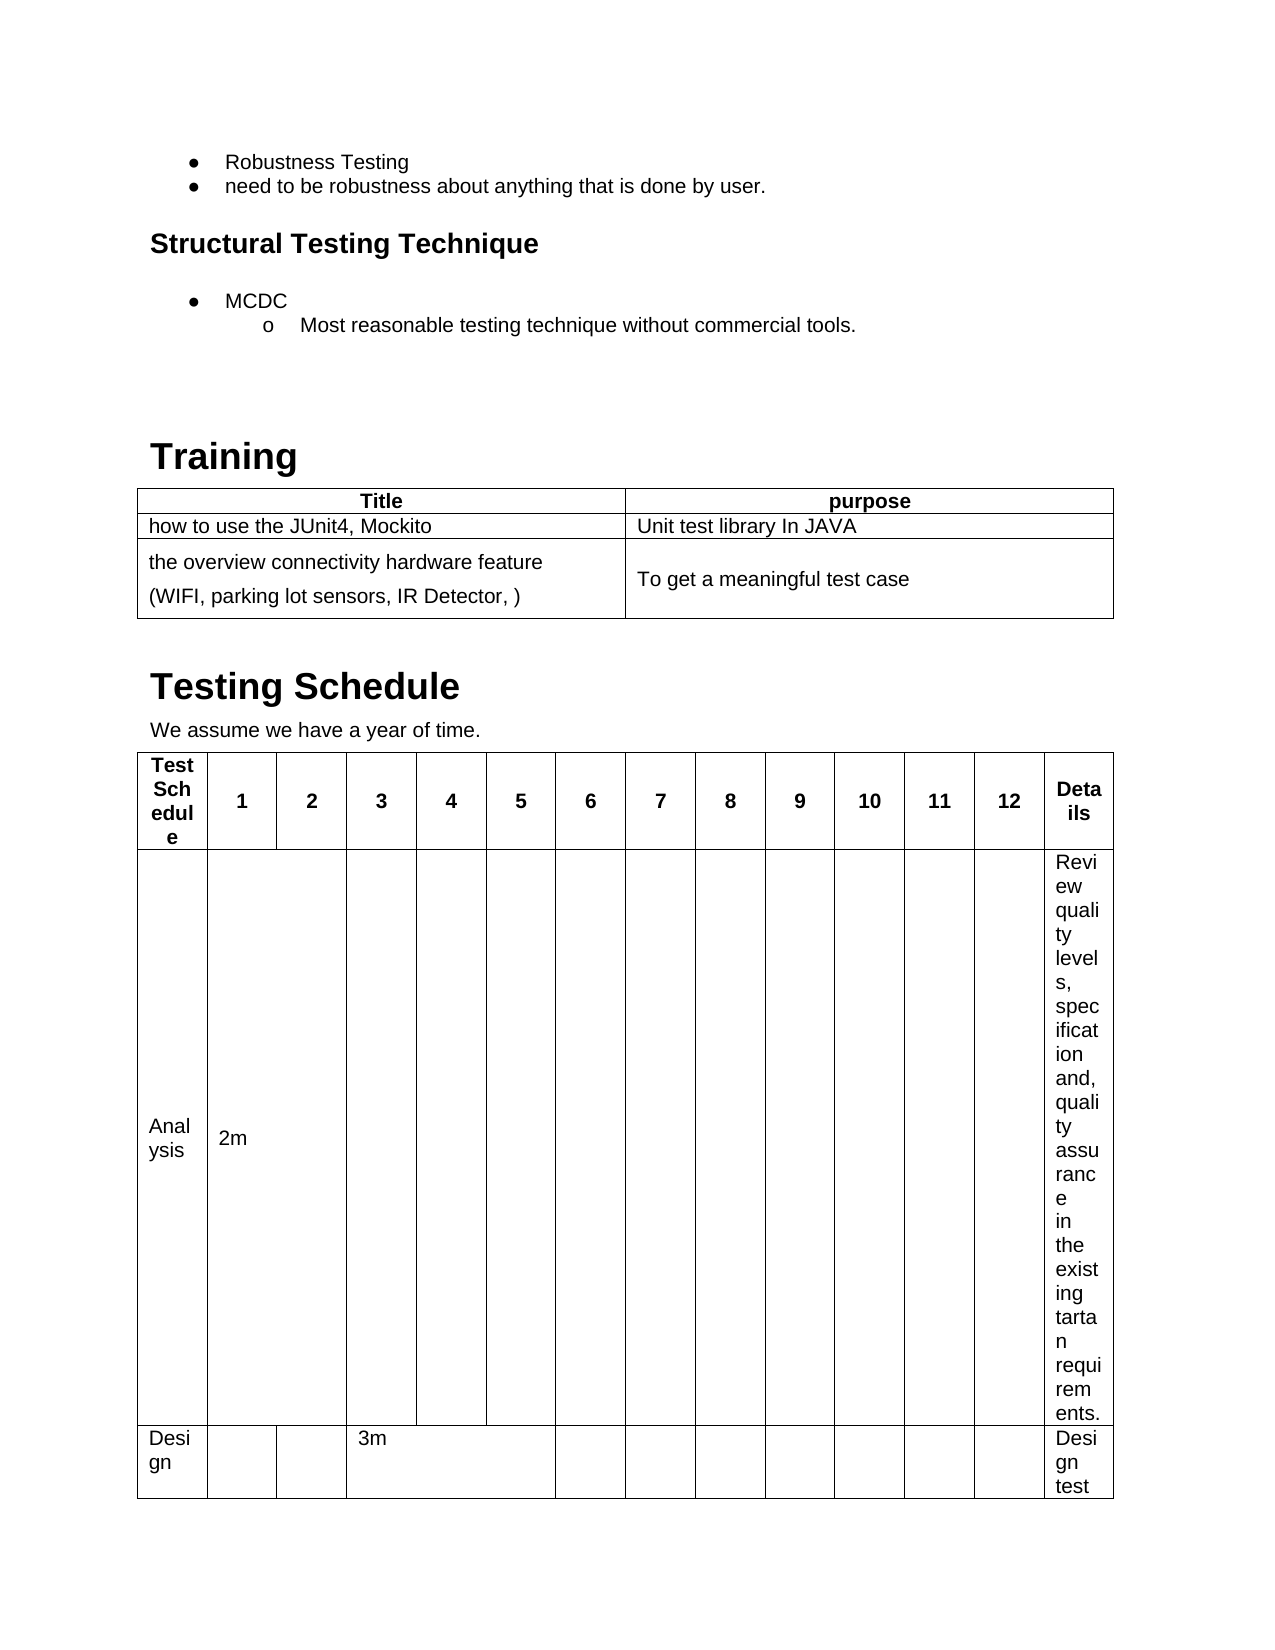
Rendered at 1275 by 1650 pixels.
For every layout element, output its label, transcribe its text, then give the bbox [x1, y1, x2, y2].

table_cell Unit test library In JAVA [626, 514, 1113, 538]
table_cell [975, 850, 1044, 1425]
table_cell 2m [208, 850, 346, 1425]
subtitle Structural Testing Technique [150, 227, 1125, 259]
table_cell [626, 1426, 695, 1498]
table_cell [556, 850, 625, 1425]
subtitle Training [150, 434, 1125, 478]
table_cell Review quality levels, specification and, quality assurance in the existing tartan requirements. [1045, 850, 1113, 1425]
table_header 9 [766, 753, 834, 849]
table_cell the overview connectivity hardware feature (WIFI, parking lot sensors, IR Detector, ) [138, 539, 625, 618]
table_header 8 [696, 753, 765, 849]
table_cell [696, 850, 765, 1425]
table_cell 3m [347, 1426, 555, 1498]
table_header 4 [417, 753, 486, 849]
table_header 2 [277, 753, 346, 849]
table_header 11 [905, 753, 974, 849]
table_header Test Schedule [138, 753, 207, 849]
table_cell [766, 850, 834, 1425]
table_cell [905, 1426, 974, 1498]
table_cell [417, 850, 486, 1425]
list need to be robustness about anything that is done by user. [187, 174, 1125, 198]
table_cell [975, 1426, 1044, 1498]
table_header 12 [975, 753, 1044, 849]
table_cell To get a meaningful test case [626, 539, 1113, 618]
table_cell [556, 1426, 625, 1498]
table_header 6 [556, 753, 625, 849]
table_cell [766, 1426, 834, 1498]
table_header 7 [626, 753, 695, 849]
table_header 10 [835, 753, 904, 849]
table_cell [835, 850, 904, 1425]
table_cell [835, 1426, 904, 1498]
list Robustness Testing [187, 150, 1125, 174]
text We assume we have a year of time. [150, 718, 1125, 742]
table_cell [1045, 1426, 1113, 1498]
table_cell [277, 1426, 346, 1498]
table_header 5 [487, 753, 555, 849]
list Most reasonable testing technique without commercial tools. [262, 313, 1125, 337]
table_cell [208, 1426, 276, 1498]
table_cell Analysis [138, 850, 207, 1425]
table_cell [696, 1426, 765, 1498]
table_header 1 [208, 753, 276, 849]
table_cell [626, 850, 695, 1425]
table_header 3 [347, 753, 416, 849]
table_cell how to use the JUnit4, Mockito [138, 514, 625, 538]
table_header purpose [626, 489, 1113, 513]
table_cell Design [138, 1426, 207, 1498]
table_header Details [1045, 753, 1113, 849]
table_cell [905, 850, 974, 1425]
list MCDC [187, 289, 1125, 313]
table_cell [487, 850, 555, 1425]
table_cell [347, 850, 416, 1425]
table_header Title [138, 489, 625, 513]
subtitle Testing Schedule [150, 664, 1125, 707]
